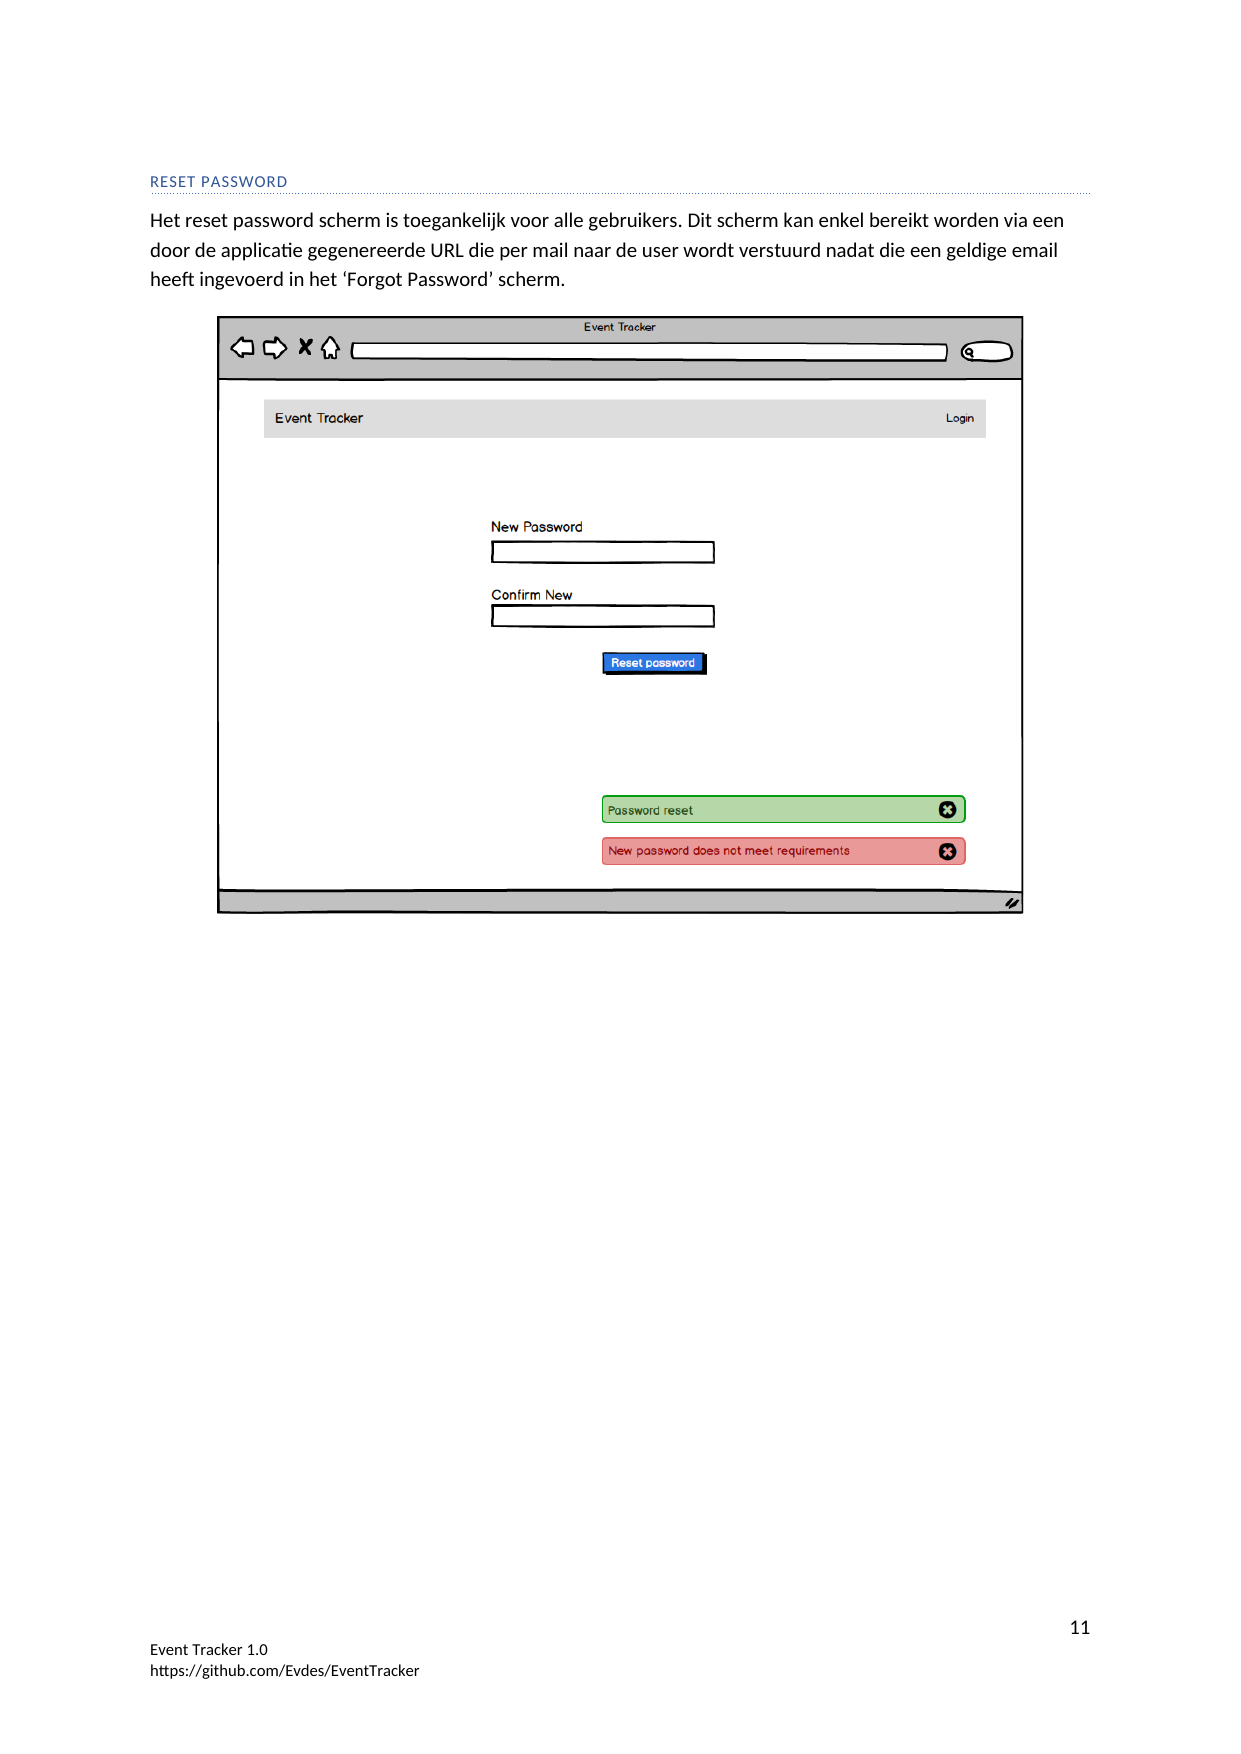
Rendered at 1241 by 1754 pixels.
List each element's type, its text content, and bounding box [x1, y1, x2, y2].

subtitle Reset password [150, 171, 1090, 194]
text Het reset password scherm is toegankelijk voor alle gebruikers. Dit scherm kan enkel bereikt worden via een door de applicatie gegenereerde URL die per mail naar de user wordt verstuurd nadat die een geldige email heeft ingevoerd in het ‘Forgot Password’ scherm. [150, 208, 1090, 291]
picture [217, 316, 1024, 914]
